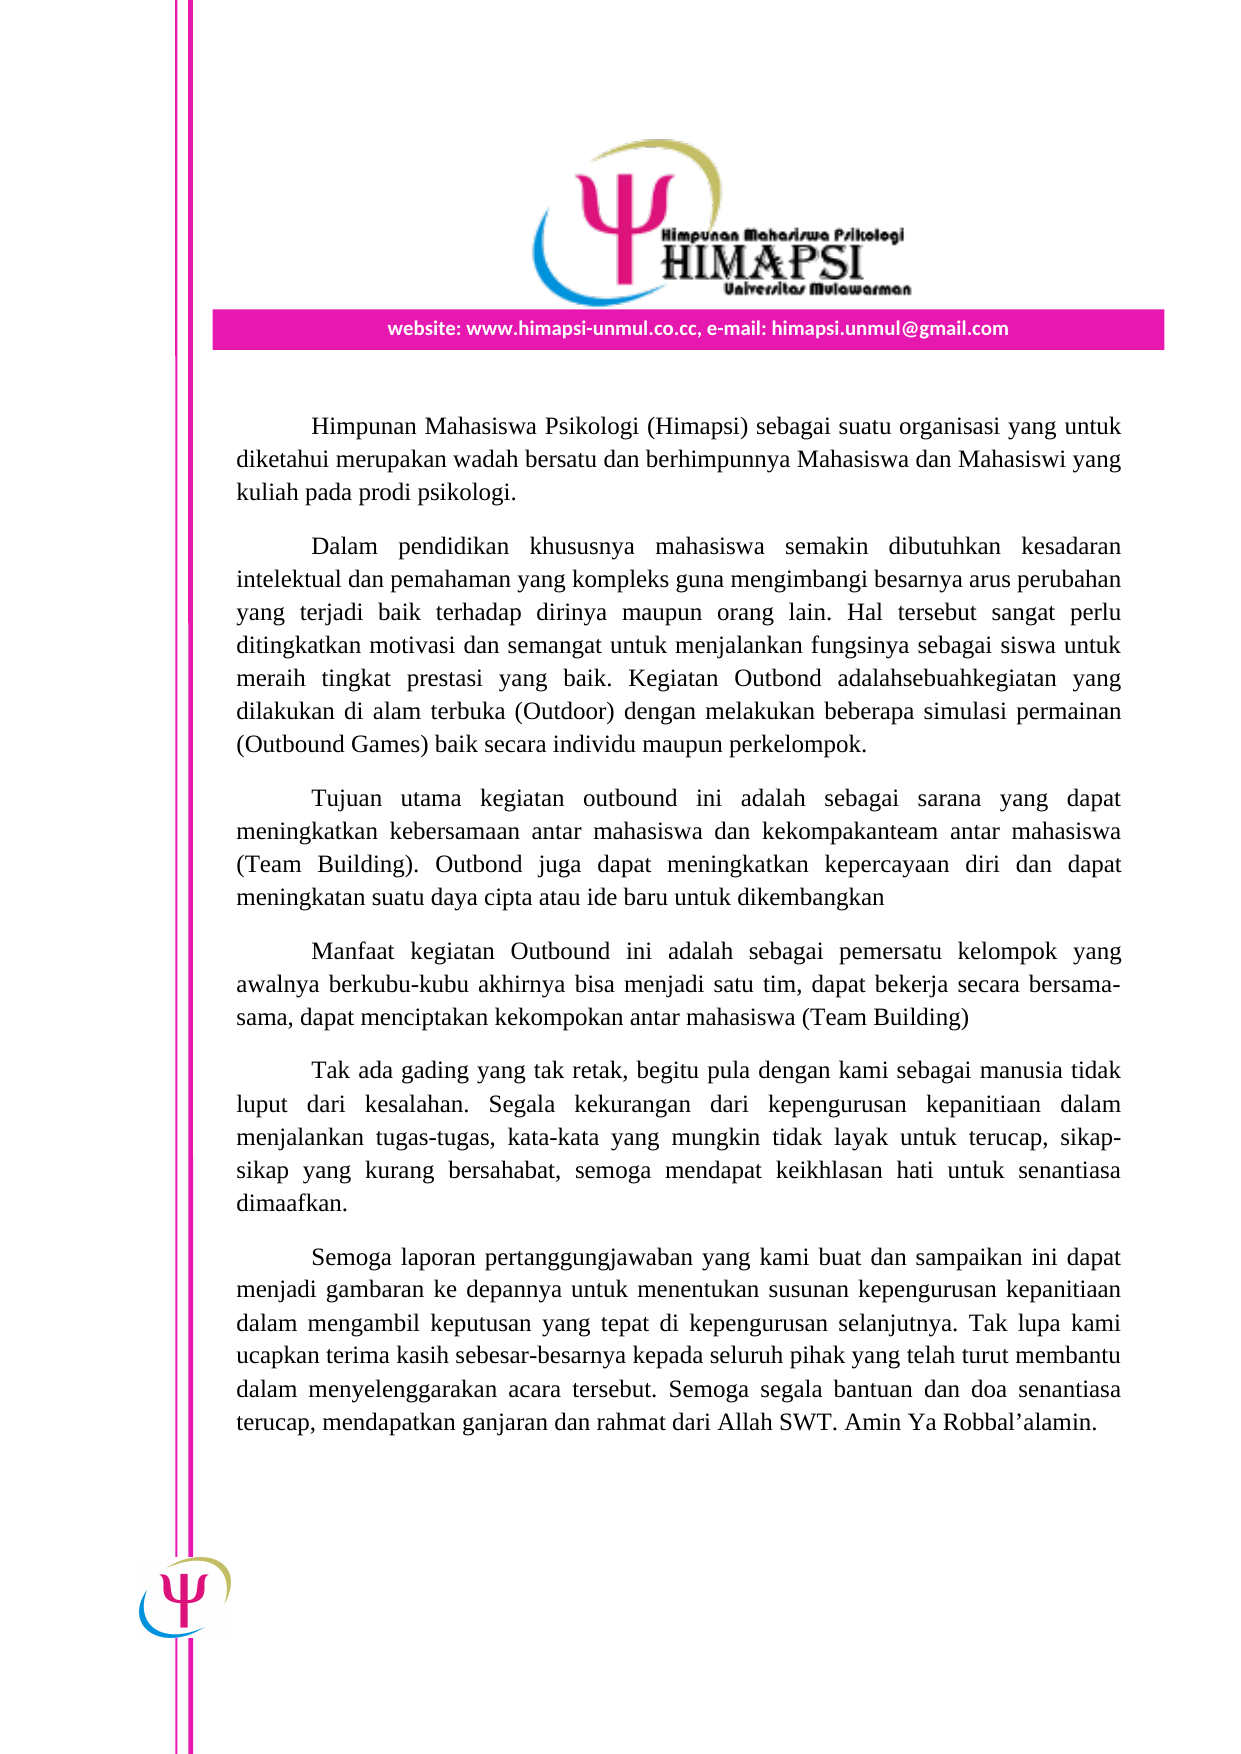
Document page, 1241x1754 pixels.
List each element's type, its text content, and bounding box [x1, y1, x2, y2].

text Himpunan Mahasiswa Psikologi (Himapsi) sebagai suatu organisasi yang untuk diketahui merupakan wadah bersatu dan berhimpunnya Mahasiswa dan Mahasiswi yang kuliah pada prodi psikologi. [236, 411, 1122, 506]
text Manfaat kegiatan Outbound ini adalah sebagai pemersatu kelompok yang awalnya berkubu-kubu akhirnya bisa menjadi satu tim, dapat bekerja secara bersama-sama, dapat menciptakan kekompokan antar mahasiswa (Team Building) [236, 936, 1122, 1031]
picture [139, 1557, 231, 1638]
text Tak ada gading yang tak retak, begitu pula dengan kami sebagai manusia tidak luput dari kesalahan. Segala kekurangan dari kepengurusan kepanitiaan dalam menjalankan tugas-tugas, kata-kata yang mungkin tidak layak untuk terucap, sikap-sikap yang kurang bersahabat, semoga mendapat keikhlasan hati untuk senantiasa dimaafkan. [236, 1056, 1122, 1216]
picture [139, 1620, 160, 1638]
text Dalam pendidikan khususnya mahasiswa semakin dibutuhkan kesadaran intelektual dan pemahaman yang kompleks guna mengimbangi besarnya arus perubahan yang terjadi baik terhadap dirinya maupun orang lain. Hal tersebut sangat perlu ditingkatkan motivasi dan semangat untuk menjalankan fungsinya sebagai siswa untuk meraih tingkat prestasi yang baik. Kegiatan Outbond adalahsebuahkegiatan yang dilakukan di alam terbuka (Outdoor) dengan melakukan beberapa simulasi permainan (Outbound Games) baik secara individu maupun perkelompok. [236, 531, 1122, 758]
picture [506, 118, 927, 309]
text Semoga laporan pertanggungjawaban yang kami buat dan sampaikan ini dapat menjadi gambaran ke depannya untuk menentukan susunan kepengurusan kepanitiaan dalam mengambil keputusan yang tepat di kepengurusan selanjutnya. Tak lupa kami ucapkan terima kasih sebesar-besarnya kepada seluruh pihak yang telah turut membantu dalam menyelenggarakan acara tersebut. Semoga segala bantuan dan doa senantiasa terucap, mendapatkan ganjaran dan rahmat dari Allah SWT. Amin Ya Robbal’alamin. [236, 1242, 1122, 1435]
text Tujuan utama kegiatan outbound ini adalah sebagai sarana yang dapat meningkatkan kebersamaan antar mahasiswa dan kekompakanteam antar mahasiswa (Team Building). Outbond juga dapat meningkatkan kepercayaan diri dan dapat meningkatan suatu daya cipta atau ide baru untuk dikembangkan [236, 783, 1122, 911]
